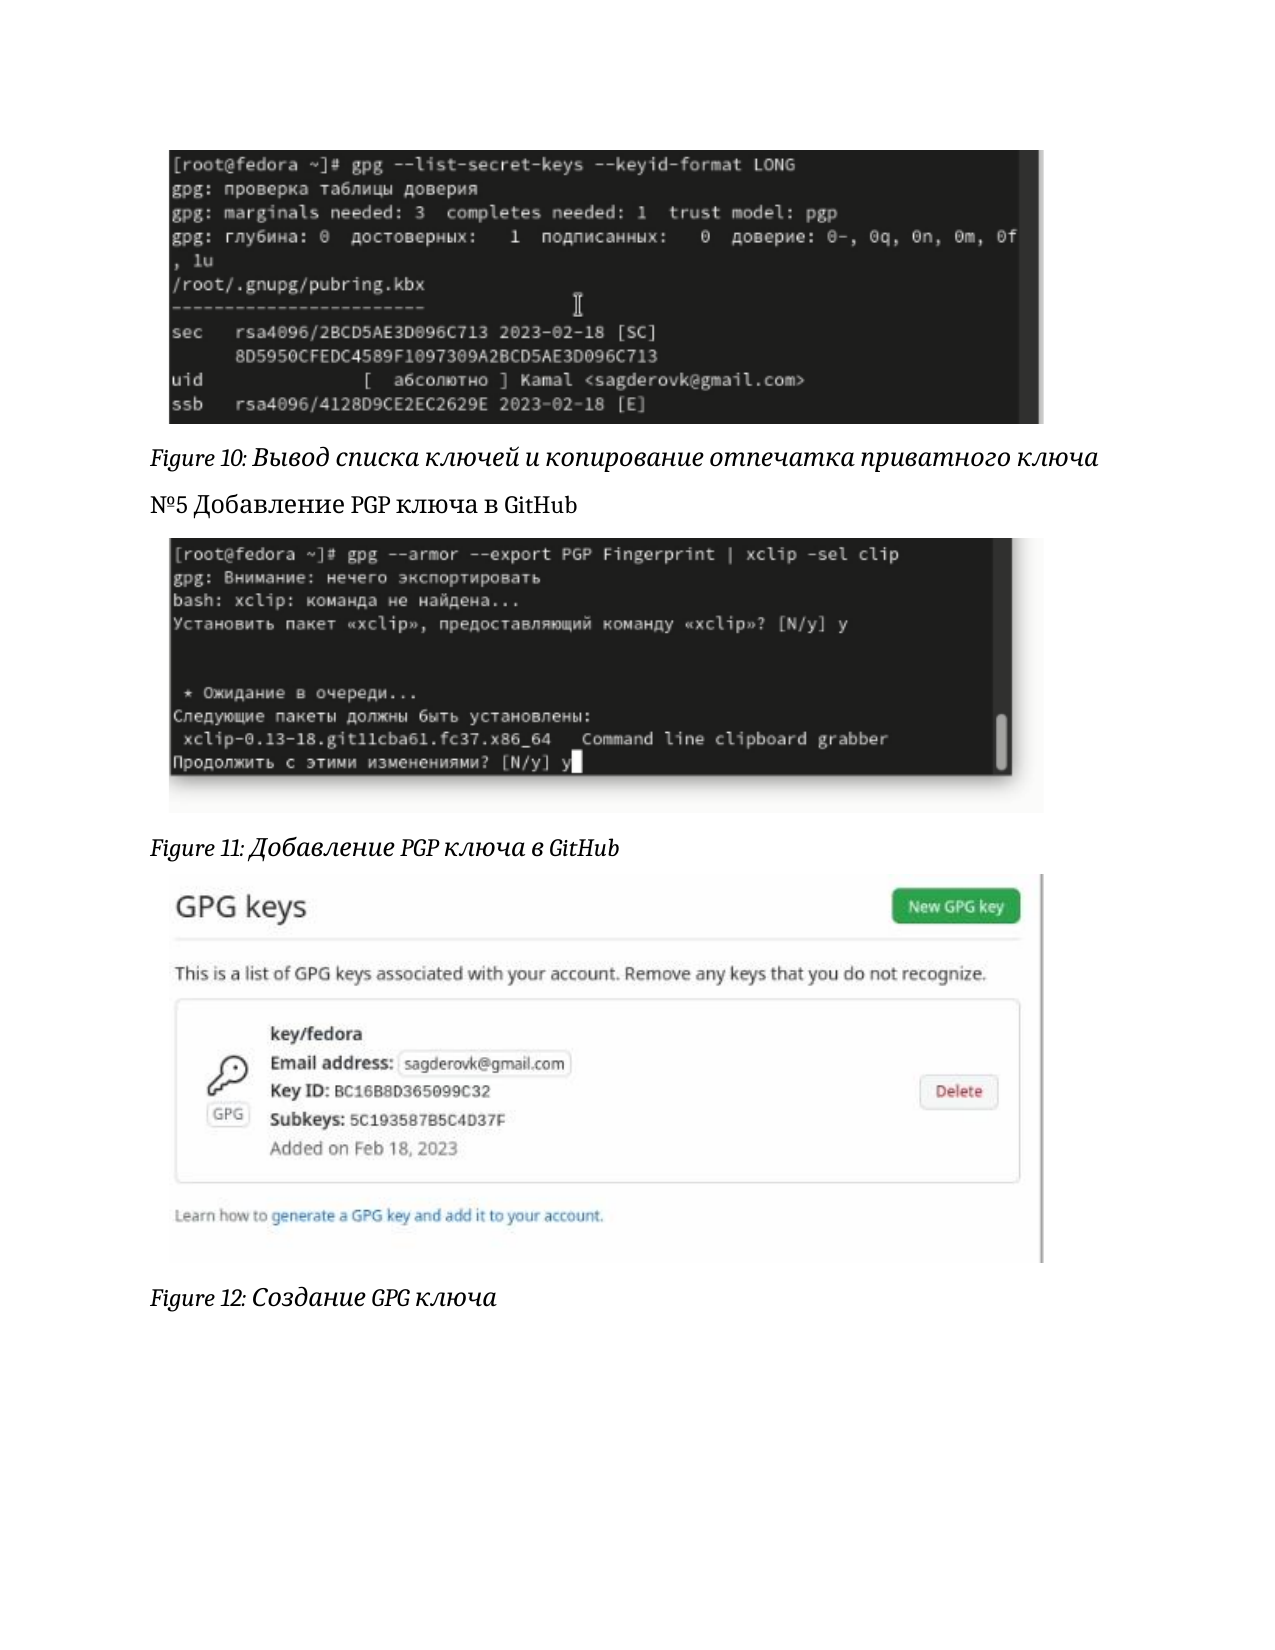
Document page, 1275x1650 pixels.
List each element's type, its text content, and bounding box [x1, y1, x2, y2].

text №5 Добавление PGP ключа в GitHub [150, 491, 1125, 520]
picture [168, 150, 1044, 424]
picture [168, 538, 1044, 813]
text Figure 11: Добавление PGP ключа в GitHub [150, 833, 1125, 862]
text Figure 12: Создание GPG ключа [150, 1283, 1125, 1312]
picture [168, 874, 1044, 1263]
text Figure 10: Вывод списка ключей и копирование отпечатка приватного ключа [150, 444, 1125, 473]
